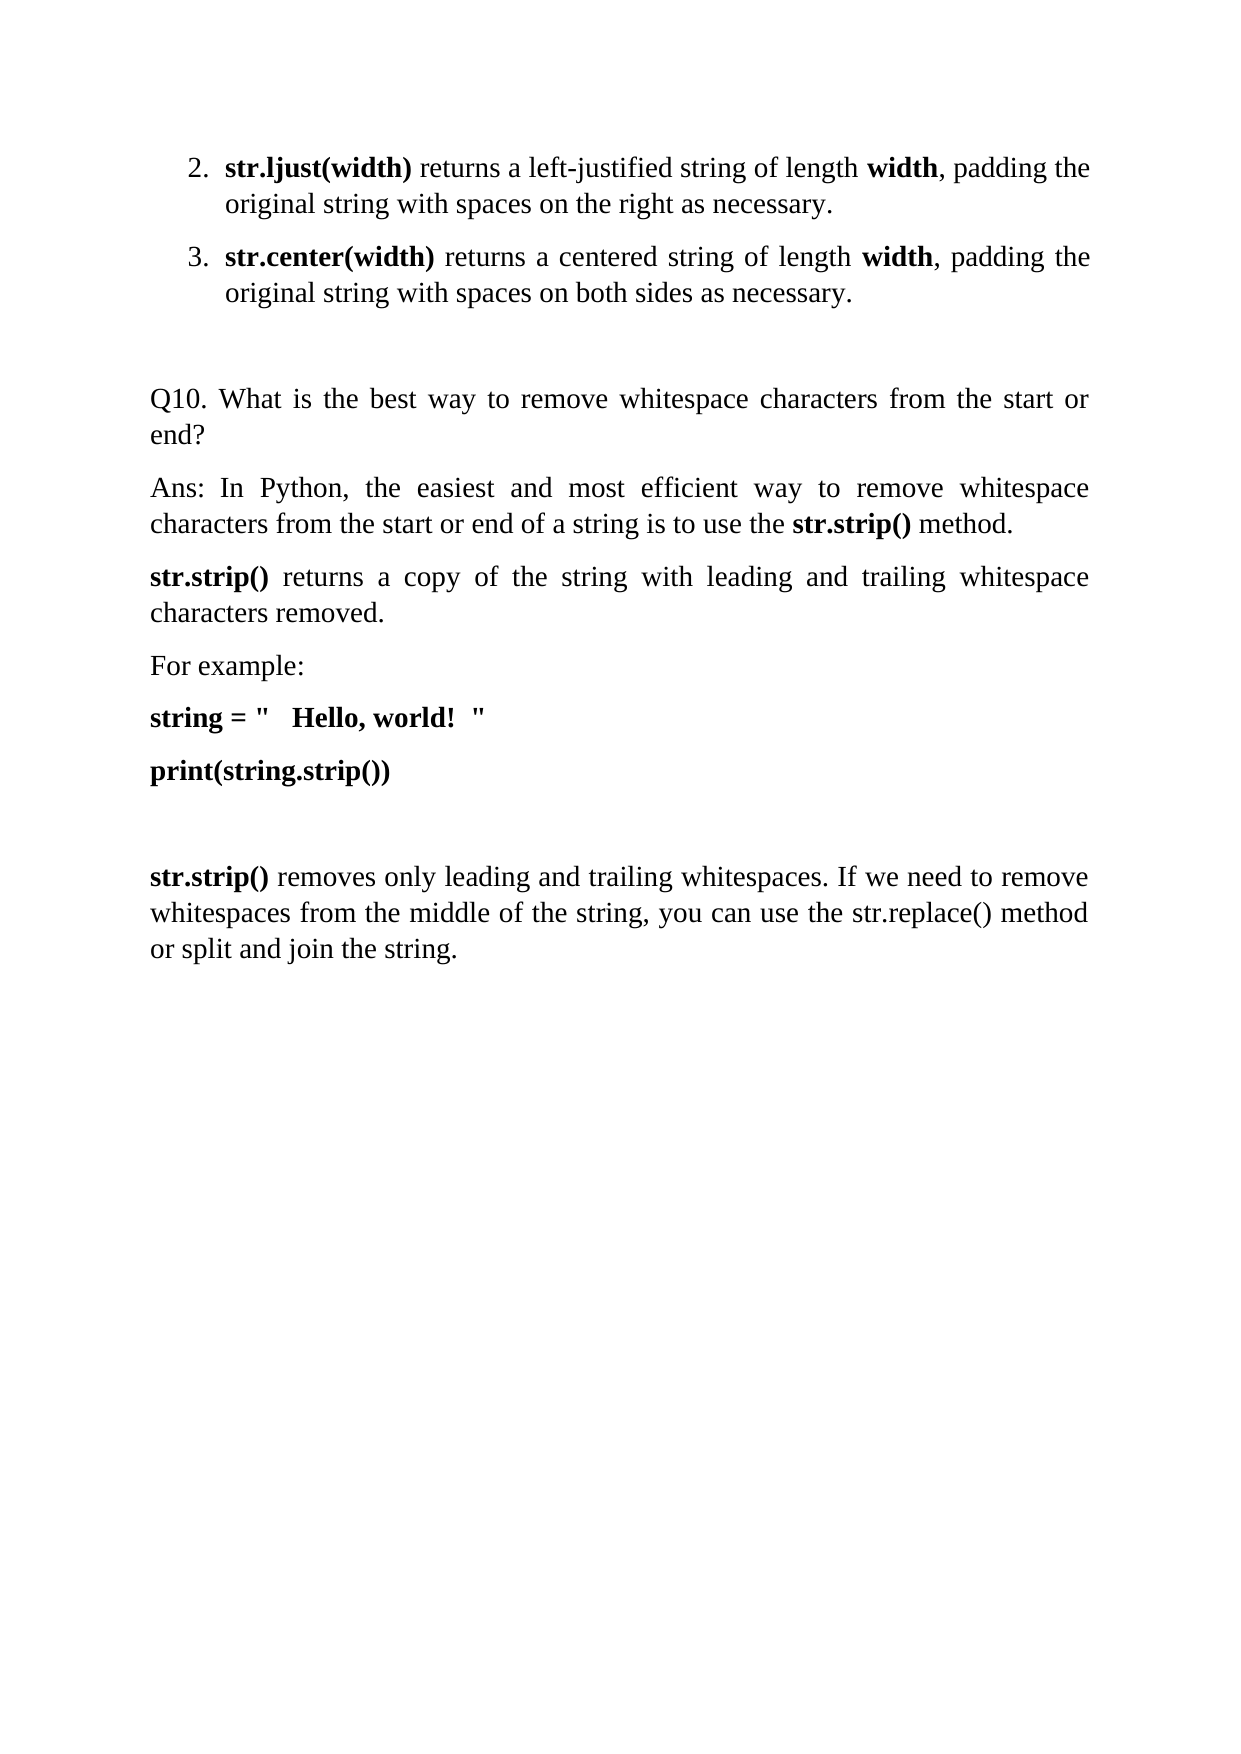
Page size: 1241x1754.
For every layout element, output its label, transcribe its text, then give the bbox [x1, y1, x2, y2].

text print(string.strip()) [150, 753, 1090, 787]
text Q10. What is the best way to remove whitespace characters from the start or end? [150, 381, 1090, 450]
text str.strip() removes only leading and trailing whitespaces. If we need to remove whitespaces from the middle of the string, you can use the str.replace() method or split and join the string. [150, 859, 1090, 965]
text Ans: In Python, the easiest and most efficient way to remove whitespace characters from the start or end of a string is to use the str.strip() method. [150, 470, 1090, 539]
text For example: [150, 648, 1090, 681]
text string = " Hello, world! " [150, 700, 1090, 734]
list str.center(width) returns a centered string of length width, padding the original string with spaces on both sides as necessary. [187, 239, 1090, 309]
list str.ljust(width) returns a left-justified string of length width, padding the original string with spaces on the right as necessary. [187, 150, 1090, 220]
text str.strip() returns a copy of the string with leading and trailing whitespace characters removed. [150, 559, 1090, 628]
